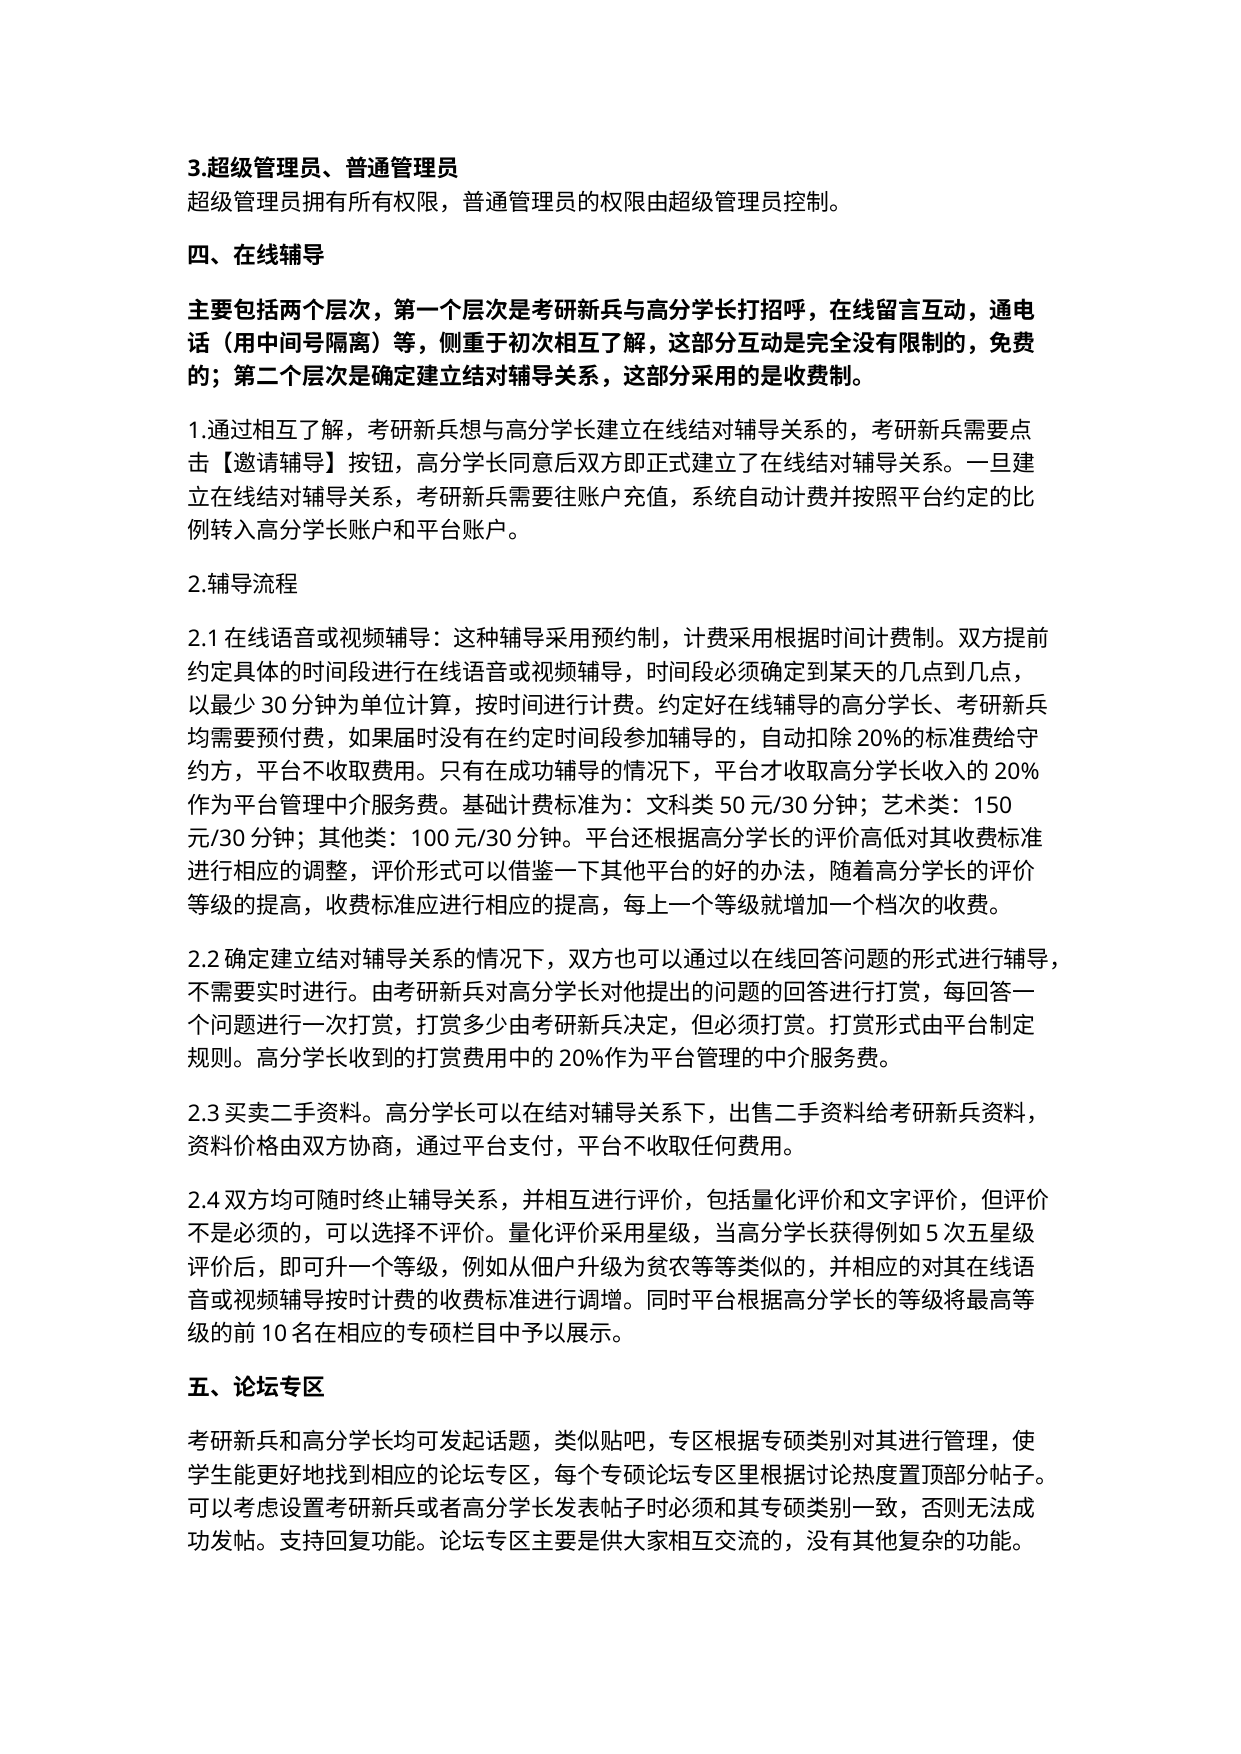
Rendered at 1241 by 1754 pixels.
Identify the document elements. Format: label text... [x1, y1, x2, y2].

text 1.通过相互了解，考研新兵想与高分学长建立在线结对辅导关系的，考研新兵需要点击【邀请辅导】按钮，高分学长同意后双方即正式建立了在线结对辅导关系。一旦建立在线结对辅导关系，考研新兵需要往账户充值，系统自动计费并按照平台约定的比例转入高分学长账户和平台账户。 [187, 412, 1053, 545]
text 五、论坛专区 [187, 1369, 1053, 1402]
text 2.1在线语音或视频辅导：这种辅导采用预约制，计费采用根据时间计费制。双方提前约定具体的时间段进行在线语音或视频辅导，时间段必须确定到某天的几点到几点，以最少30分钟为单位计算，按时间进行计费。约定好在线辅导的高分学长、考研新兵均需要预付费，如果届时没有在约定时间段参加辅导的，自动扣除20%的标准费给守约方，平台不收取费用。只有在成功辅导的情况下，平台才收取高分学长收入的20%作为平台管理中介服务费。基础计费标准为：文科类50元/30分钟；艺术类：150元/30分钟；其他类：100元/30分钟。平台还根据高分学长的评价高低对其收费标准进行相应的调整，评价形式可以借鉴一下其他平台的好的办法，随着高分学长的评价等级的提高，收费标准应进行相应的提高，每上一个等级就增加一个档次的收费。 [187, 620, 1053, 920]
text 主要包括两个层次，第一个层次是考研新兵与高分学长打招呼，在线留言互动，通电话（用中间号隔离）等，侧重于初次相互了解，这部分互动是完全没有限制的，免费的；第二个层次是确定建立结对辅导关系，这部分采用的是收费制。 [187, 291, 1053, 391]
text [187, 150, 1053, 217]
text 四、在线辅导 [187, 237, 1053, 271]
text 2.辅导流程 [187, 566, 1053, 599]
text 2.4双方均可随时终止辅导关系，并相互进行评价，包括量化评价和文字评价，但评价不是必须的，可以选择不评价。量化评价采用星级，当高分学长获得例如5次五星级评价后，即可升一个等级，例如从佃户升级为贫农等等类似的，并相应的对其在线语音或视频辅导按时计费的收费标准进行调增。同时平台根据高分学长的等级将最高等级的前10名在相应的专硕栏目中予以展示。 [187, 1182, 1053, 1348]
text 考研新兵和高分学长均可发起话题，类似贴吧，专区根据专硕类别对其进行管理，使学生能更好地找到相应的论坛专区，每个专硕论坛专区里根据讨论热度置顶部分帖子。可以考虑设置考研新兵或者高分学长发表帖子时必须和其专硕类别一致，否则无法成功发帖。支持回复功能。论坛专区主要是供大家相互交流的，没有其他复杂的功能。 [187, 1423, 1053, 1556]
text 2.3买卖二手资料。高分学长可以在结对辅导关系下，出售二手资料给考研新兵资料，资料价格由双方协商，通过平台支付，平台不收取任何费用。 [187, 1094, 1053, 1161]
text 2.2确定建立结对辅导关系的情况下，双方也可以通过以在线回答问题的形式进行辅导，不需要实时进行。由考研新兵对高分学长对他提出的问题的回答进行打赏，每回答一个问题进行一次打赏，打赏多少由考研新兵决定，但必须打赏。打赏形式由平台制定规则。高分学长收到的打赏费用中的20%作为平台管理的中介服务费。 [187, 941, 1053, 1074]
